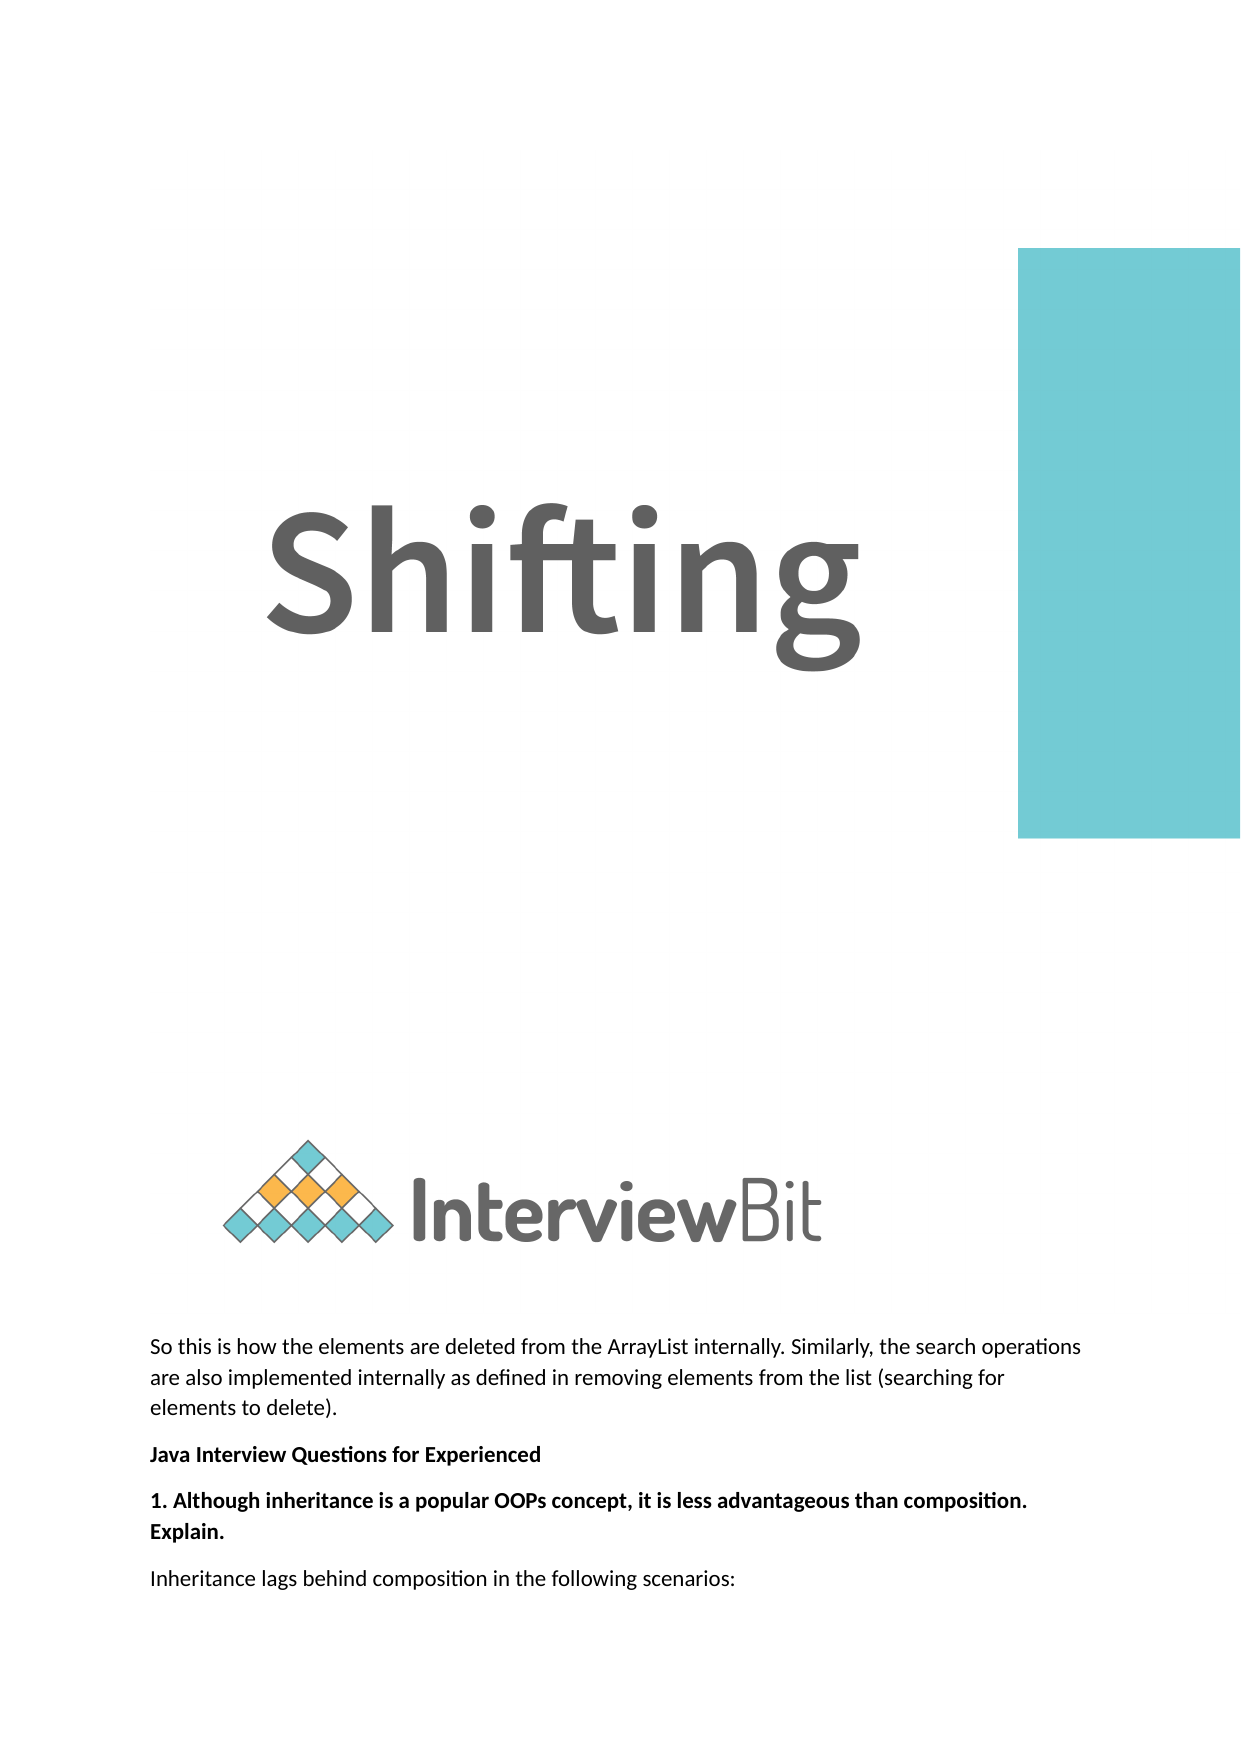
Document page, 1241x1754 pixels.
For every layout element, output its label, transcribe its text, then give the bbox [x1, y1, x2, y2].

text 1. Although inheritance is a popular OOPs concept, it is less advantageous than composition. Explain. [150, 1487, 1090, 1545]
text Java Interview Questions for Experienced [150, 1440, 1090, 1468]
text Inheritance lags behind composition in the following scenarios: [150, 1564, 1090, 1592]
text So this is how the elements are deleted from the ArrayList internally. Similarly, the search operations are also implemented internally as defined in removing elements from the list (searching for elements to delete). [150, 1332, 1090, 1421]
picture [150, 150, 1241, 1314]
